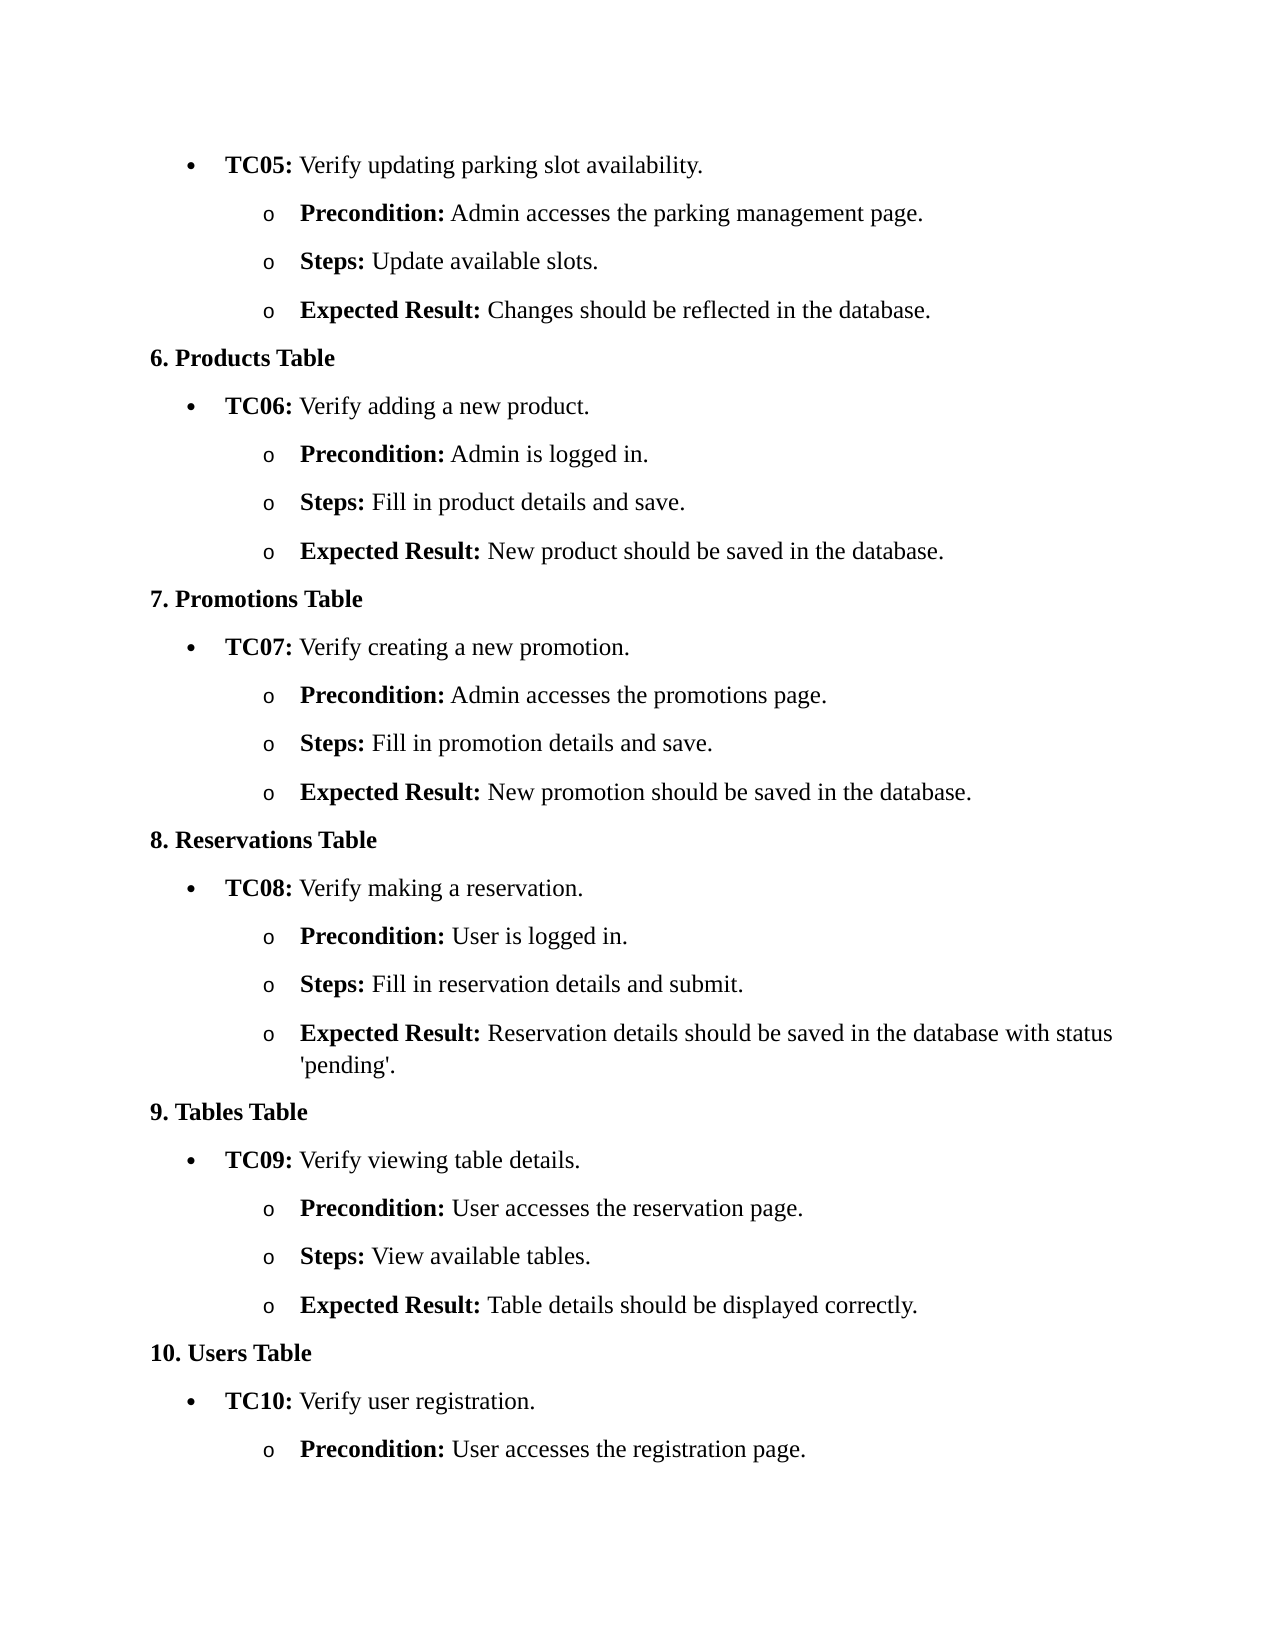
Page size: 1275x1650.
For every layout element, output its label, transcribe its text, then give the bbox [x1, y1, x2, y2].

list Expected Result: Reservation details should be saved in the database with status 'pending'. [262, 1018, 1125, 1078]
list TC08: Verify making a reservation. [187, 873, 1125, 902]
list Expected Result: Table details should be displayed correctly. [262, 1290, 1125, 1319]
list TC05: Verify updating parking slot availability. [187, 150, 1125, 179]
list Steps: Fill in promotion details and save. [262, 728, 1125, 758]
list Precondition: User accesses the registration page. [262, 1434, 1125, 1463]
list Precondition: User accesses the reservation page. [262, 1193, 1125, 1222]
list TC06: Verify adding a new product. [187, 391, 1125, 420]
list TC10: Verify user registration. [187, 1386, 1125, 1415]
list Expected Result: New promotion should be saved in the database. [262, 777, 1125, 806]
text 10. Users Table [150, 1338, 1125, 1367]
list Expected Result: New product should be saved in the database. [262, 536, 1125, 565]
list Expected Result: Changes should be reflected in the database. [262, 295, 1125, 324]
list Steps: Fill in product details and save. [262, 487, 1125, 517]
list Precondition: Admin accesses the promotions page. [262, 680, 1125, 709]
list Precondition: Admin accesses the parking management page. [262, 198, 1125, 227]
list Steps: View available tables. [262, 1241, 1125, 1271]
list TC09: Verify viewing table details. [187, 1145, 1125, 1174]
text 8. Reservations Table [150, 825, 1125, 854]
text 9. Tables Table [150, 1097, 1125, 1126]
list Steps: Update available slots. [262, 246, 1125, 276]
text 6. Products Table [150, 343, 1125, 372]
list Steps: Fill in reservation details and submit. [262, 969, 1125, 999]
list TC07: Verify creating a new promotion. [187, 632, 1125, 661]
list Precondition: User is logged in. [262, 921, 1125, 950]
text 7. Promotions Table [150, 584, 1125, 613]
list Precondition: Admin is logged in. [262, 439, 1125, 468]
